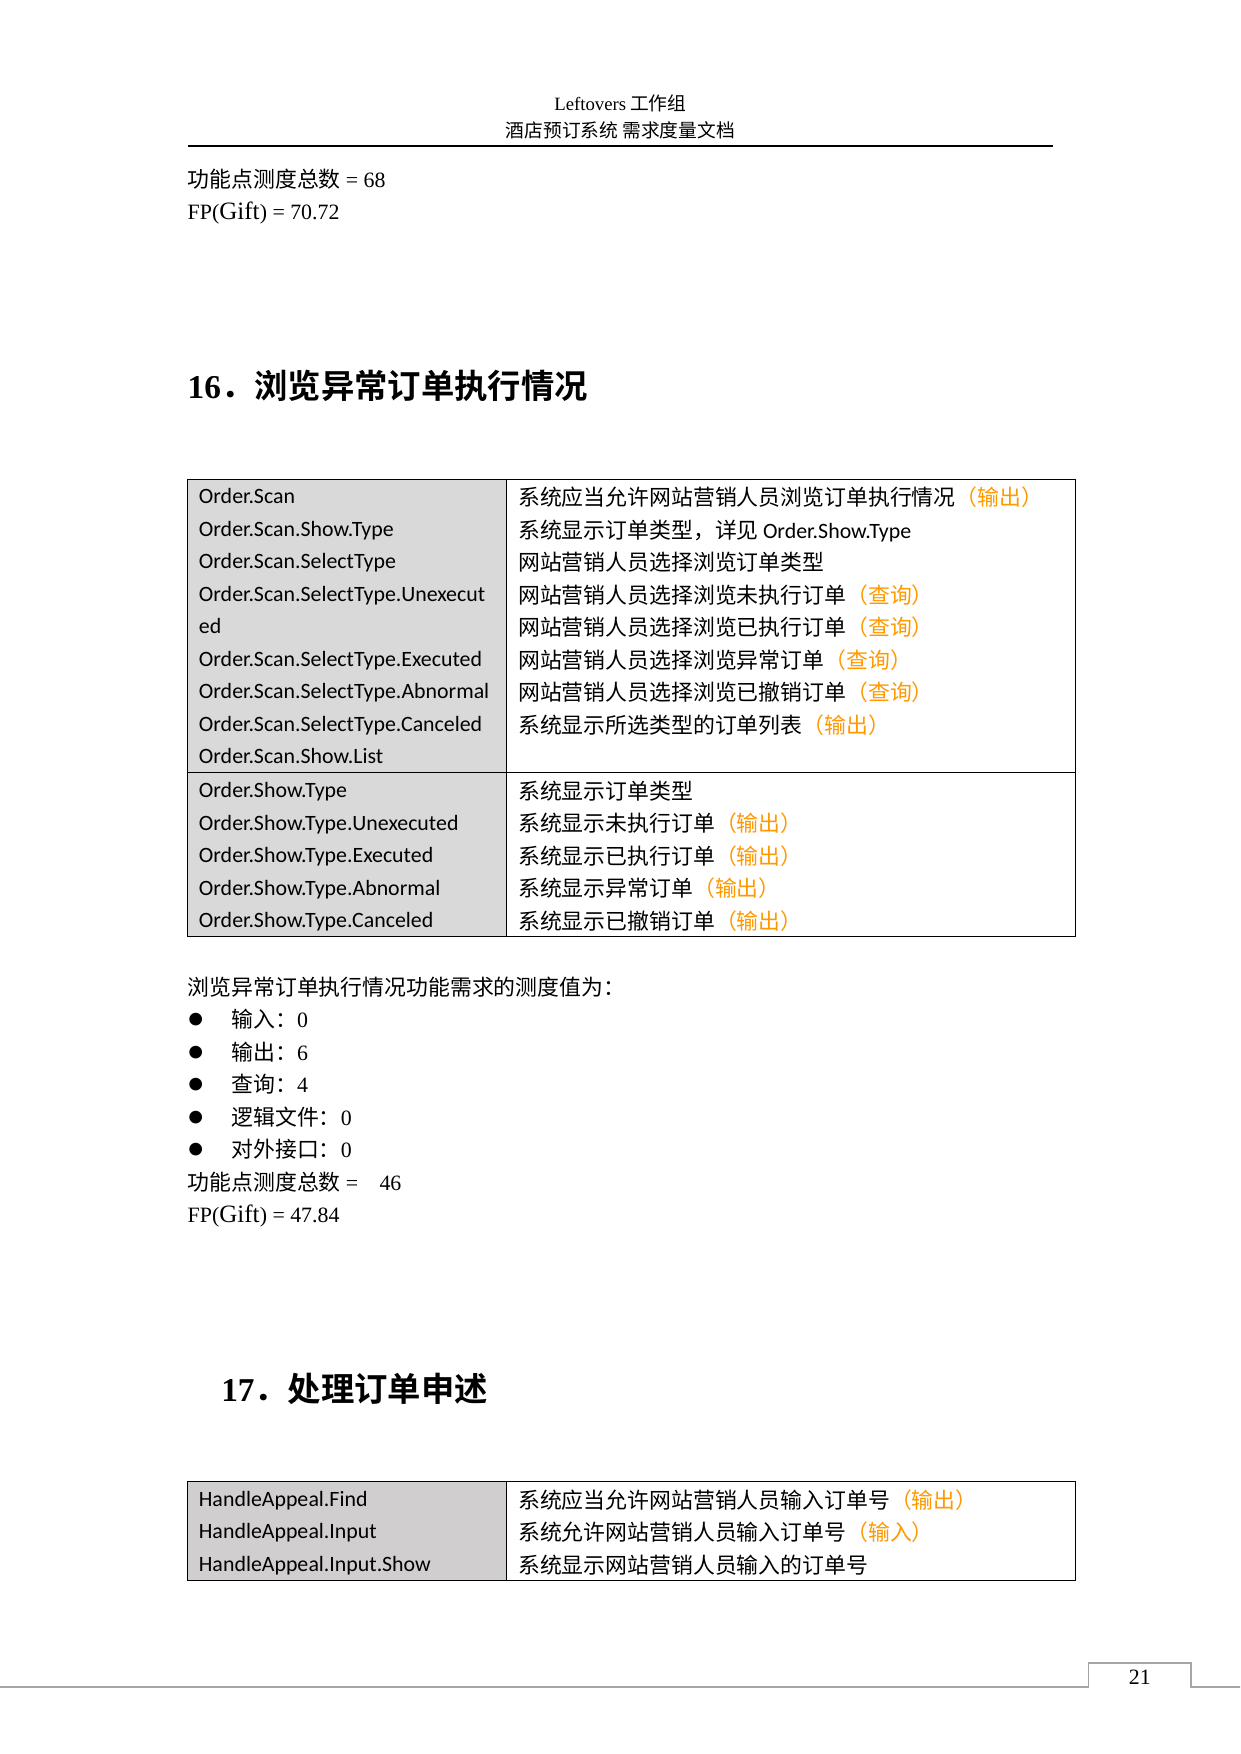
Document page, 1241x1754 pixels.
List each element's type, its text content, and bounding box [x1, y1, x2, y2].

text 功能点测度总数 = 68 [187, 162, 1053, 194]
list 逻辑文件：0 [187, 1099, 1053, 1132]
subtitle 17．处理订单申述 [187, 1354, 1053, 1419]
table_header Order.Scan Order.Scan.Show.Type Order.Scan.SelectType Order.Scan.SelectType.Unexecuted Order.Scan.SelectType.Executed Order.Scan.SelectType.Abnormal Order.Scan.SelectType.Canceled Order.Scan.Show.List [188, 480, 506, 772]
list 输入：0 [187, 1002, 1053, 1034]
table_cell Order.Show.Type Order.Show.Type.Unexecuted Order.Show.Type.Executed Order.Show.Type.Abnormal Order.Show.Type.Canceled [188, 773, 506, 936]
list 查询：4 [187, 1067, 1053, 1099]
subtitle 16．浏览异常订单执行情况 [187, 352, 1053, 417]
text 浏览异常订单执行情况功能需求的测度值为： [187, 969, 1053, 1002]
table_header 系统应当允许网站营销人员浏览订单执行情况（输出） 系统显示订单类型，详见Order.Show.Type 网站营销人员选择浏览订单类型 网站营销人员选择浏览未执行订单（查询） 网站营销人员选择浏览已执行订单（查询） 网站营销人员选择浏览异常订单（查询） 网站营销人员选择浏览已撤销订单（查询） 系统显示所选类型的订单列表（输出） [507, 480, 1075, 772]
list 对外接口：0 [187, 1132, 1053, 1164]
text 功能点测度总数 = 46 [187, 1164, 1053, 1197]
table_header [507, 1482, 1075, 1580]
text FP(Gift) = 70.72 [187, 194, 1053, 227]
text FP(Gift) = 47.84 [187, 1197, 1053, 1229]
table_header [188, 1482, 506, 1580]
list 输出：6 [187, 1034, 1053, 1067]
table_cell 系统显示订单类型 系统显示未执行订单（输出） 系统显示已执行订单（输出） 系统显示异常订单（输出） 系统显示已撤销订单（输出） [507, 773, 1075, 936]
